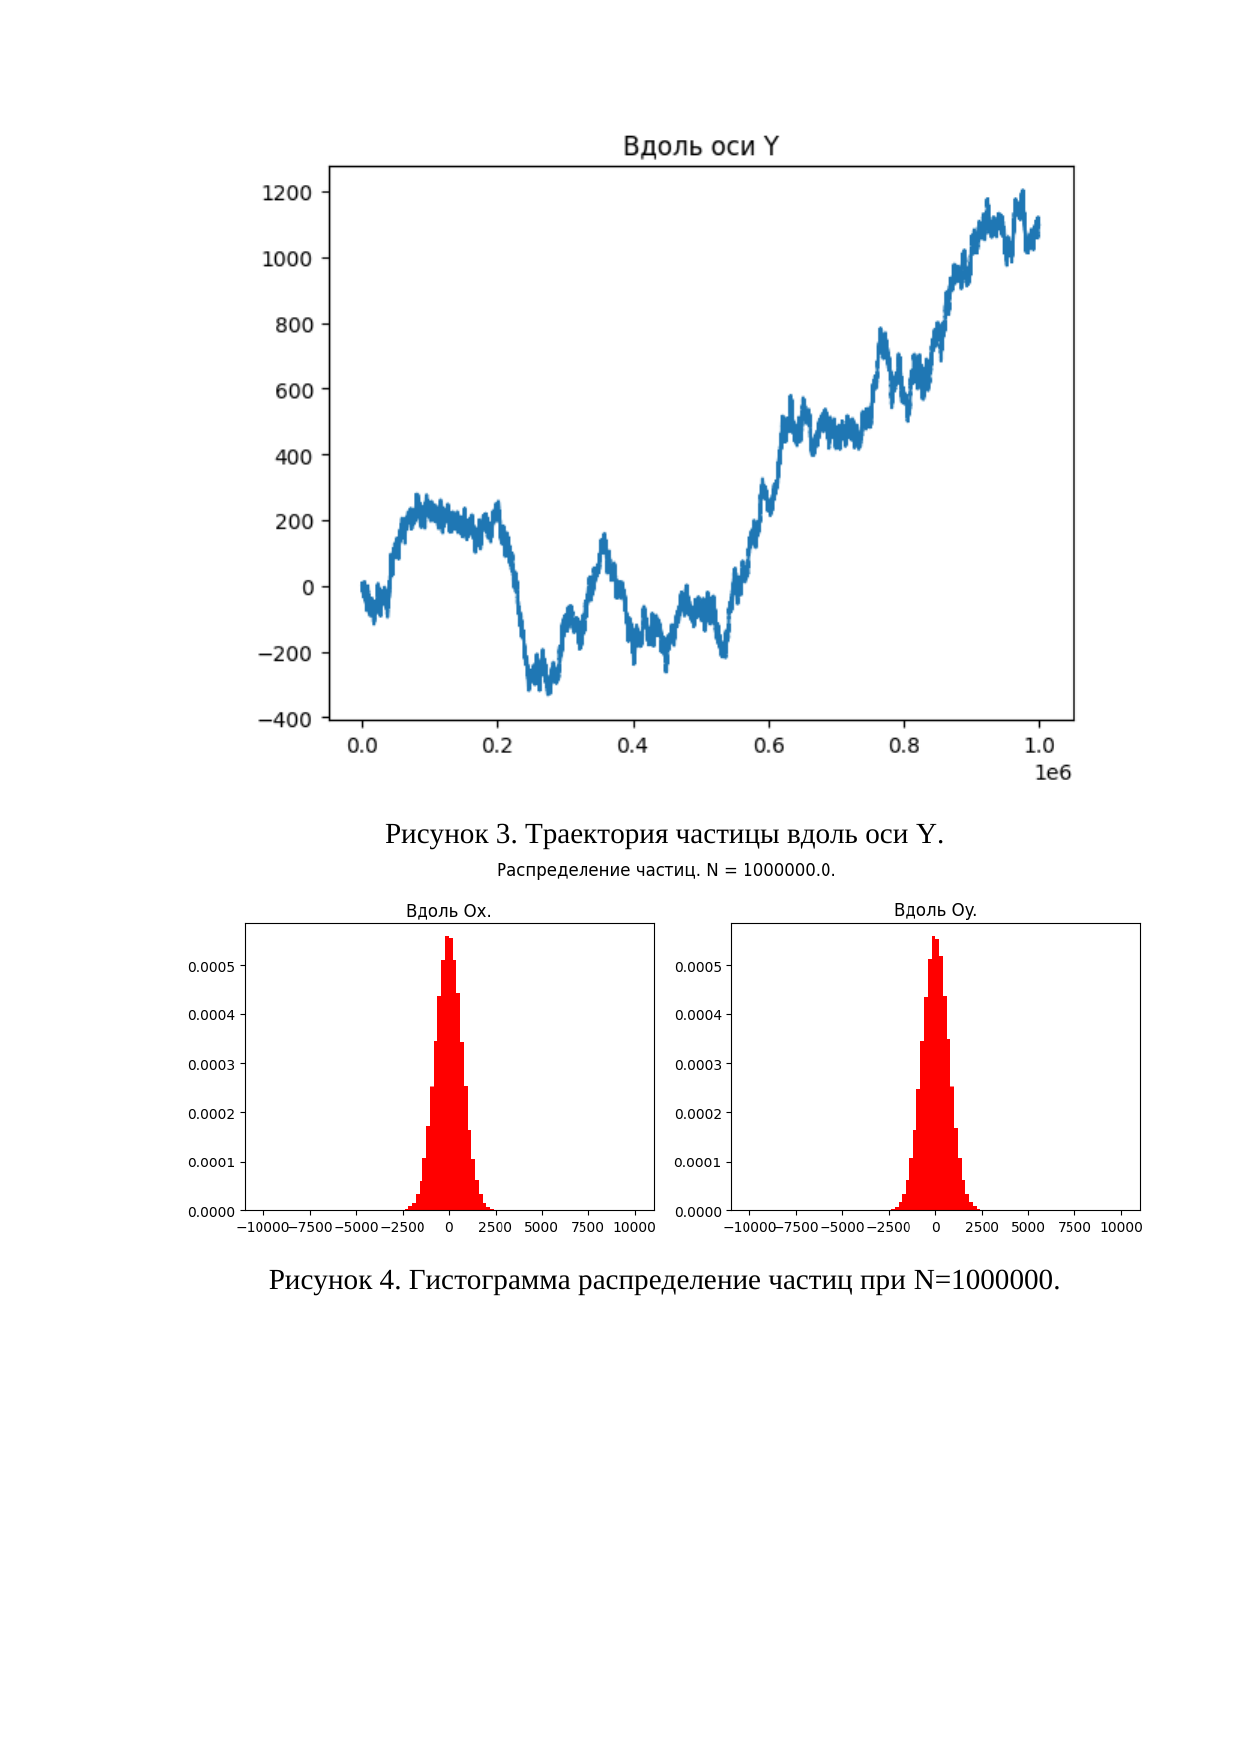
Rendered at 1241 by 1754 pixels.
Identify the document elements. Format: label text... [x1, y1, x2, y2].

text Рисунок 4. Гистограмма распределение частиц при N=1000000. [177, 1262, 1152, 1295]
picture [242, 118, 1087, 798]
text Рисунок 3. Траектория частицы вдоль оси Y. [177, 817, 1152, 852]
picture [177, 852, 1152, 1243]
